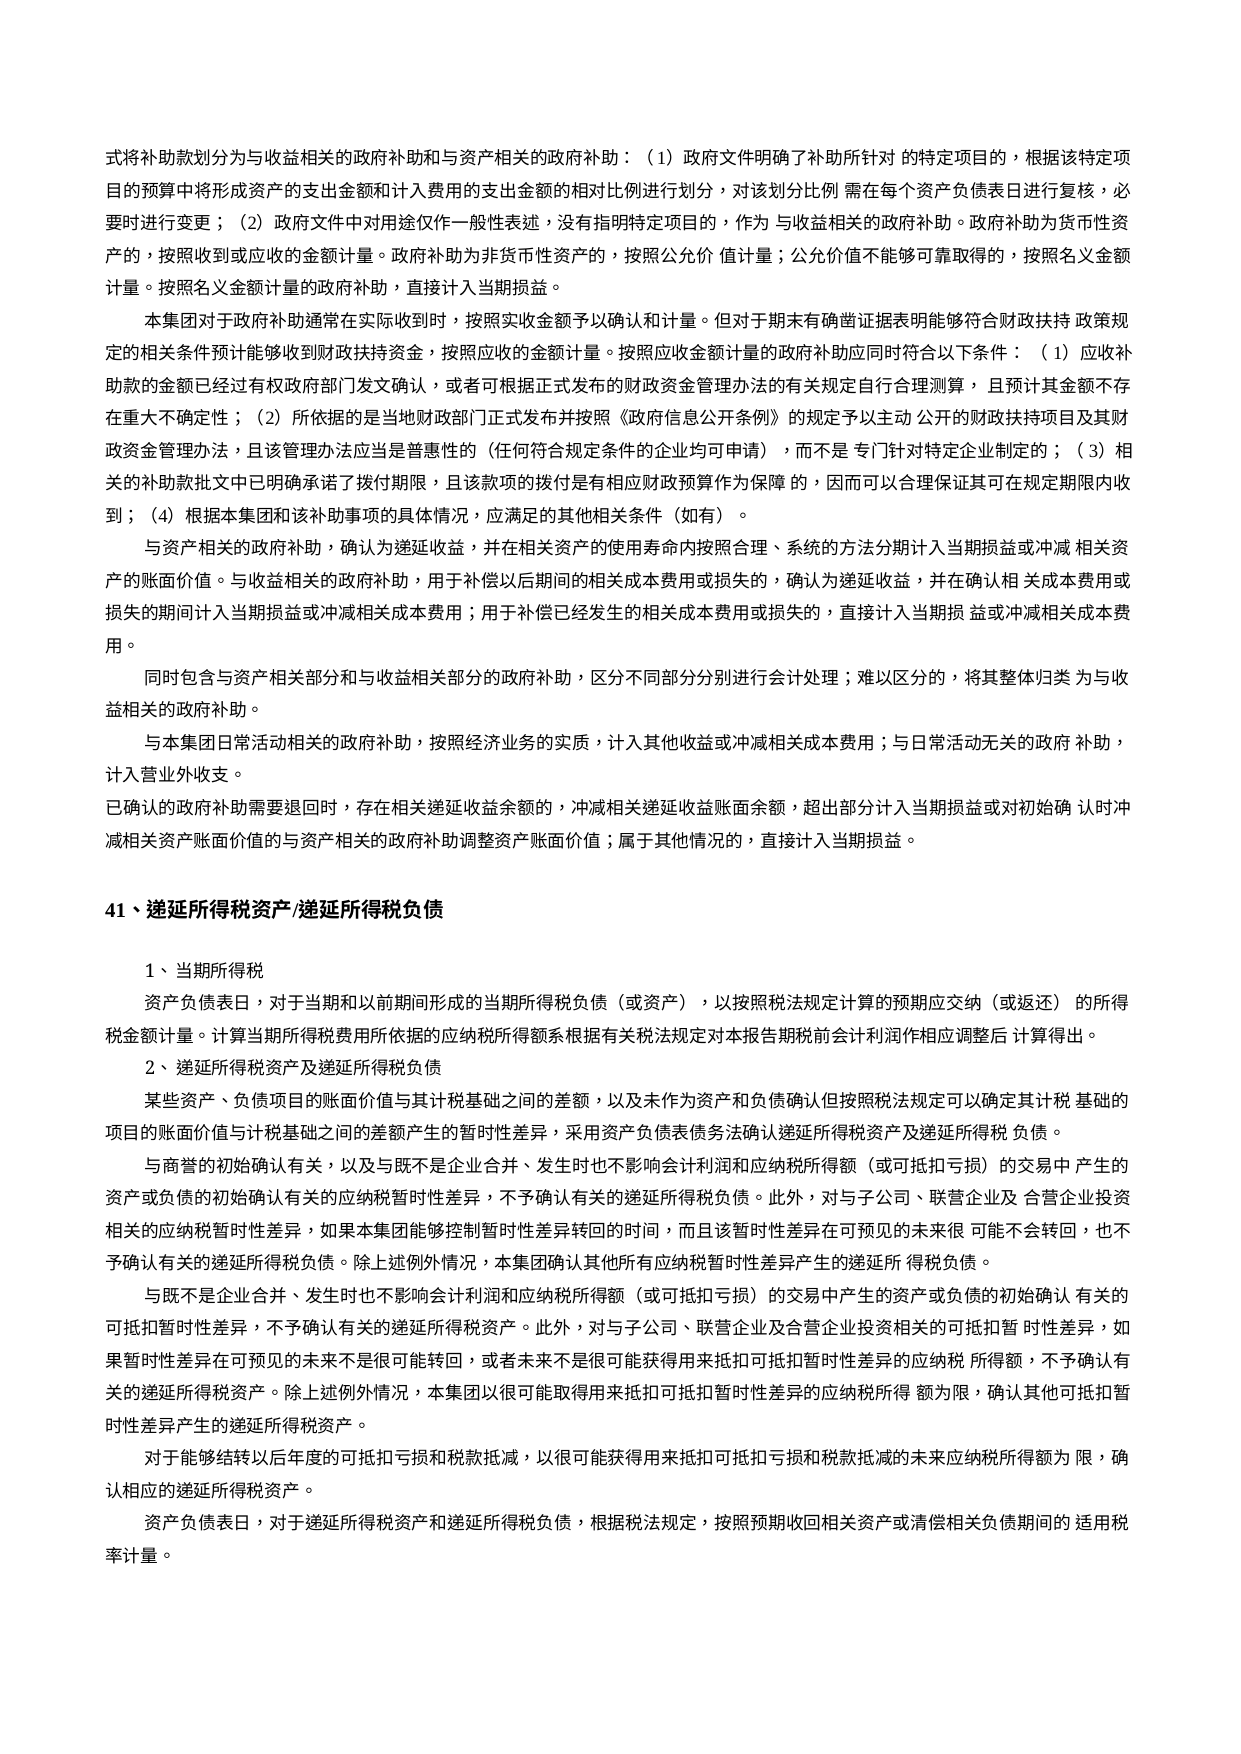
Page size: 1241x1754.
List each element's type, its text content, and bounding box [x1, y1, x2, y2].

text 1、 当期所得税 [105, 951, 1133, 984]
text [105, 139, 1133, 301]
text 2、 递延所得税资产及递延所得税负债 [105, 1049, 1133, 1081]
text 资产负债表日，对于递延所得税资产和递延所得税负债，根据税法规定，按照预期收回相关资产或清偿相关负债期间的 适用税率计量。 [105, 1504, 1133, 1569]
text 资产负债表日，对于当期和以前期间形成的当期所得税负债（或资产），以按照税法规定计算的预期应交纳（或返还） 的所得税金额计量。计算当期所得税费用所依据的应纳税所得额系根据有关税法规定对本报告期税前会计利润作相应调整后 计算得出。 [105, 984, 1133, 1049]
text 同时包含与资产相关部分和与收益相关部分的政府补助，区分不同部分分别进行会计处理；难以区分的，将其整体归类 为与收益相关的政府补助。 [105, 659, 1133, 723]
text 与资产相关的政府补助，确认为递延收益，并在相关资产的使用寿命内按照合理、系统的方法分期计入当期损益或冲减 相关资产的账面价值。与收益相关的政府补助，用于补偿以后期间的相关成本费用或损失的，确认为递延收益，并在确认相 关成本费用或损失的期间计入当期损益或冲减相关成本费用；用于补偿已经发生的相关成本费用或损失的，直接计入当期损 益或冲减相关成本费用。 [105, 529, 1133, 659]
text 与既不是企业合并、发生时也不影响会计利润和应纳税所得额（或可抵扣亏损）的交易中产生的资产或负债的初始确认 有关的可抵扣暂时性差异，不予确认有关的递延所得税资产。此外，对与子公司、联营企业及合营企业投资相关的可抵扣暂 时性差异，如果暂时性差异在可预见的未来不是很可能转回，或者未来不是很可能获得用来抵扣可抵扣暂时性差异的应纳税 所得额，不予确认有关的递延所得税资产。除上述例外情况，本集团以很可能取得用来抵扣可抵扣暂时性差异的应纳税所得 额为限，确认其他可抵扣暂时性差异产生的递延所得税资产。 [105, 1276, 1133, 1439]
text 与本集团日常活动相关的政府补助，按照经济业务的实质，计入其他收益或冲减相关成本费用；与日常活动无关的政府 补助，计入营业外收支。 [105, 723, 1133, 788]
text 本集团对于政府补助通常在实际收到时，按照实收金额予以确认和计量。但对于期末有确凿证据表明能够符合财政扶持 政策规定的相关条件预计能够收到财政扶持资金，按照应收的金额计量。按照应收金额计量的政府补助应同时符合以下条件： （1）应收补助款的金额已经过有权政府部门发文确认，或者可根据正式发布的财政资金管理办法的有关规定自行合理测算， 且预计其金额不存在重大不确定性；（2）所依据的是当地财政部门正式发布并按照《政府信息公开条例》的规定予以主动 公开的财政扶持项目及其财政资金管理办法，且该管理办法应当是普惠性的（任何符合规定条件的企业均可申请），而不是 专门针对特定企业制定的；（3）相关的补助款批文中已明确承诺了拨付期限，且该款项的拨付是有相应财政预算作为保障 的，因而可以合理保证其可在规定期限内收到；（4）根据本集团和该补助事项的具体情况，应满足的其他相关条件（如有）。 [105, 301, 1133, 529]
text 与商誉的初始确认有关，以及与既不是企业合并、发生时也不影响会计利润和应纳税所得额（或可抵扣亏损）的交易中 产生的资产或负债的初始确认有关的应纳税暂时性差异，不予确认有关的递延所得税负债。此外，对与子公司、联营企业及 合营企业投资相关的应纳税暂时性差异，如果本集团能够控制暂时性差异转回的时间，而且该暂时性差异在可预见的未来很 可能不会转回，也不予确认有关的递延所得税负债。除上述例外情况，本集团确认其他所有应纳税暂时性差异产生的递延所 得税负债。 [105, 1146, 1133, 1276]
text 已确认的政府补助需要退回时，存在相关递延收益余额的，冲减相关递延收益账面余额，超出部分计入当期损益或对初始确 认时冲减相关资产账面价值的与资产相关的政府补助调整资产账面价值；属于其他情况的，直接计入当期损益。 [105, 788, 1133, 854]
text 对于能够结转以后年度的可抵扣亏损和税款抵减，以很可能获得用来抵扣可抵扣亏损和税款抵减的未来应纳税所得额为 限，确认相应的递延所得税资产。 [105, 1439, 1133, 1504]
text 某些资产、负债项目的账面价值与其计税基础之间的差额，以及未作为资产和负债确认但按照税法规定可以确定其计税 基础的项目的账面价值与计税基础之间的差额产生的暂时性差异，采用资产负债表债务法确认递延所得税资产及递延所得税 负债。 [105, 1081, 1133, 1146]
subtitle 41、递延所得税资产/递延所得税负债 [105, 896, 1133, 924]
